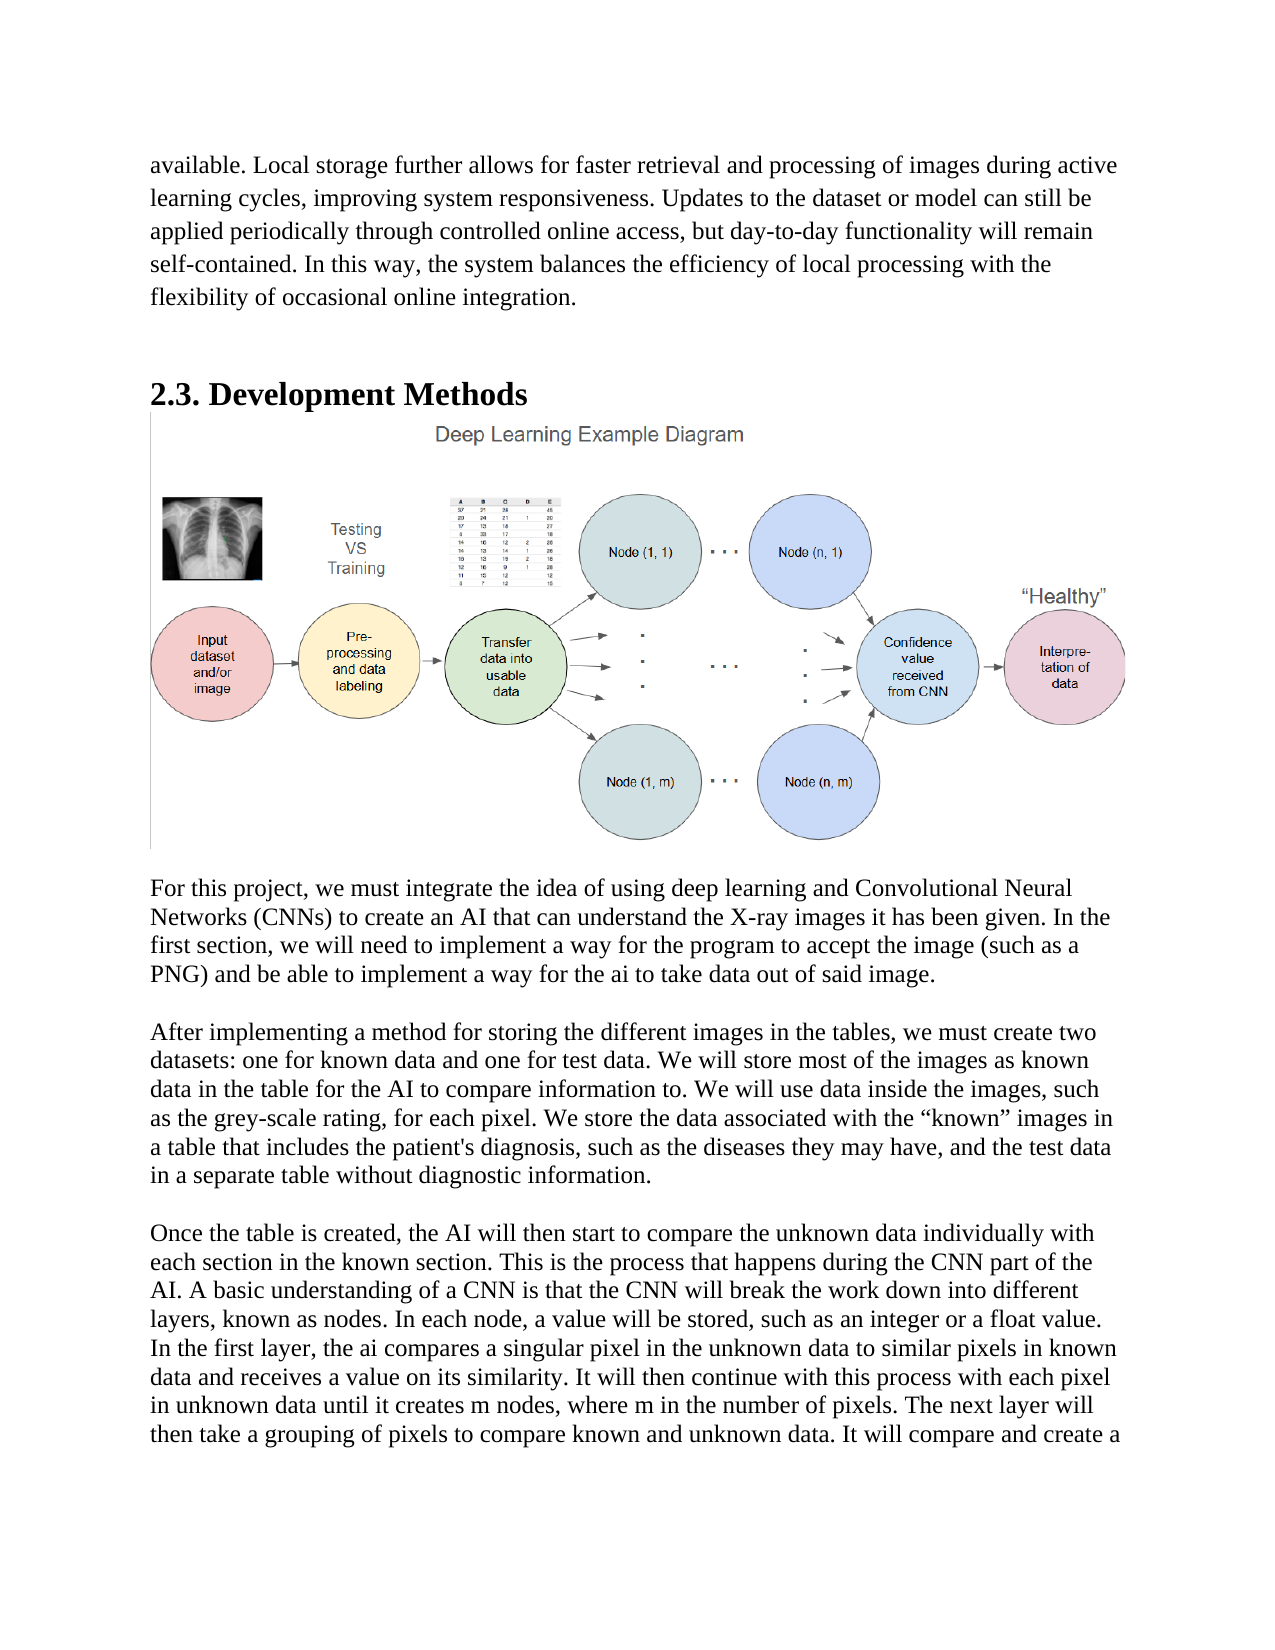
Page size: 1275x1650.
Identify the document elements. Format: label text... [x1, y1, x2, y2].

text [150, 150, 1125, 311]
text For this project, we must integrate the idea of using deep learning and Convolutional Neural Networks (CNNs) to create an AI that can understand the X-ray images it has been given. In the first section, we will need to implement a way for the program to accept the image (such as a PNG) and be able to implement a way for the ai to take data out of said image. [150, 873, 1125, 988]
text After implementing a method for storing the different images in the tables, we must create two datasets: one for known data and one for test data. We will store most of the images as known data in the table for the AI to compare information to. We will use data inside the images, such as the grey-scale rating, for each pixel. We store the data associated with the “known” images in a table that includes the patient's diagnosis, such as the diseases they may have, and the test data in a separate table without diagnostic information. [150, 1017, 1125, 1189]
picture [150, 412, 1125, 849]
text 2.3. Development Methods [150, 340, 1125, 412]
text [150, 1218, 1125, 1448]
